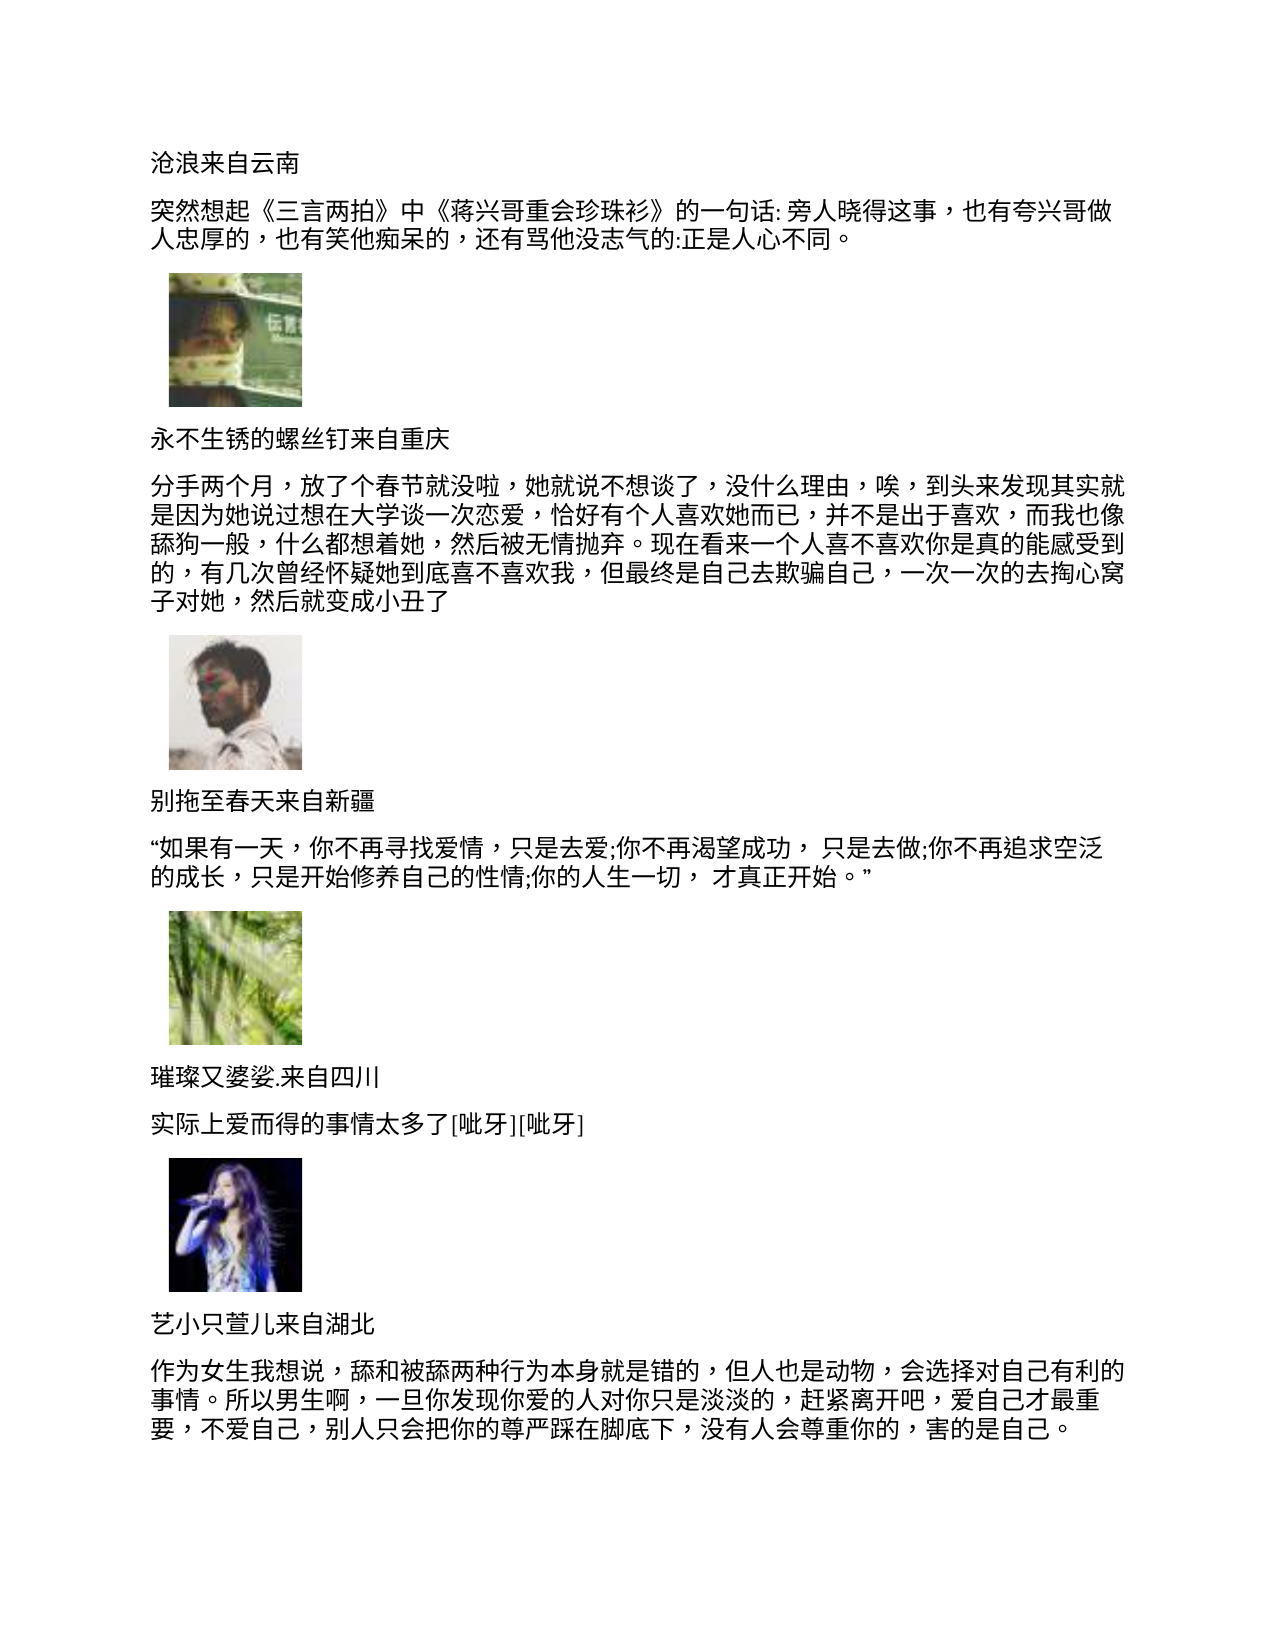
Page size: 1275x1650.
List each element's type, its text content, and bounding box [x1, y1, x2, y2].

text 分手两个月，放了个春节就没啦，她就说不想谈了，没什么理由，唉，到头来发现其实就是因为她说过想在大学谈一次恋爱，恰好有个人喜欢她而已，并不是出于喜欢，而我也像舔狗一般，什么都想着她，然后被无情抛弃。现在看来一个人喜不喜欢你是真的能感受到的，有几次曾经怀疑她到底喜不喜欢我，但最终是自己去欺骗自己，一次一次的去掏心窝子对她，然后就变成小丑了🤡 [150, 473, 1125, 617]
text 别拖至春天来自新疆 [150, 788, 1125, 817]
text “如果有一天，你不再寻找爱情，只是去爱;你不再渴望成功， 只是去做;你不再追求空泛的成长，只是开始修养自己的性情;你的人生一切， 才真正开始。” [150, 835, 1125, 893]
text 作为女生我想说，舔和被舔两种行为本身就是错的，但人也是动物，会选择对自己有利的事情。所以男生啊，一旦你发现你爱的人对你只是淡淡的，赶紧离开吧，爱自己才最重要，不爱自己，别人只会把你的尊严踩在脚底下，没有人会尊重你的，害的是自己。 [150, 1358, 1125, 1444]
picture [168, 635, 303, 770]
picture [168, 273, 303, 407]
picture [168, 911, 303, 1045]
text 实际上爱而得的事情太多了[呲牙][呲牙] [150, 1111, 1125, 1140]
text 沧浪来自云南 [150, 150, 1125, 179]
text 突然想起《三言两拍》中《蒋兴哥重会珍珠衫》的一句话: 旁人晓得这事，也有夸兴哥做人忠厚的，也有笑他痴呆的，还有骂他没志气的:正是人心不同。 [150, 197, 1125, 255]
text 艺小只萱儿来自湖北 [150, 1311, 1125, 1339]
picture [168, 1158, 303, 1292]
text 璀璨又婆娑🌱.来自四川 [150, 1064, 1125, 1092]
text 永不生锈的螺丝钉来自重庆 [150, 426, 1125, 454]
